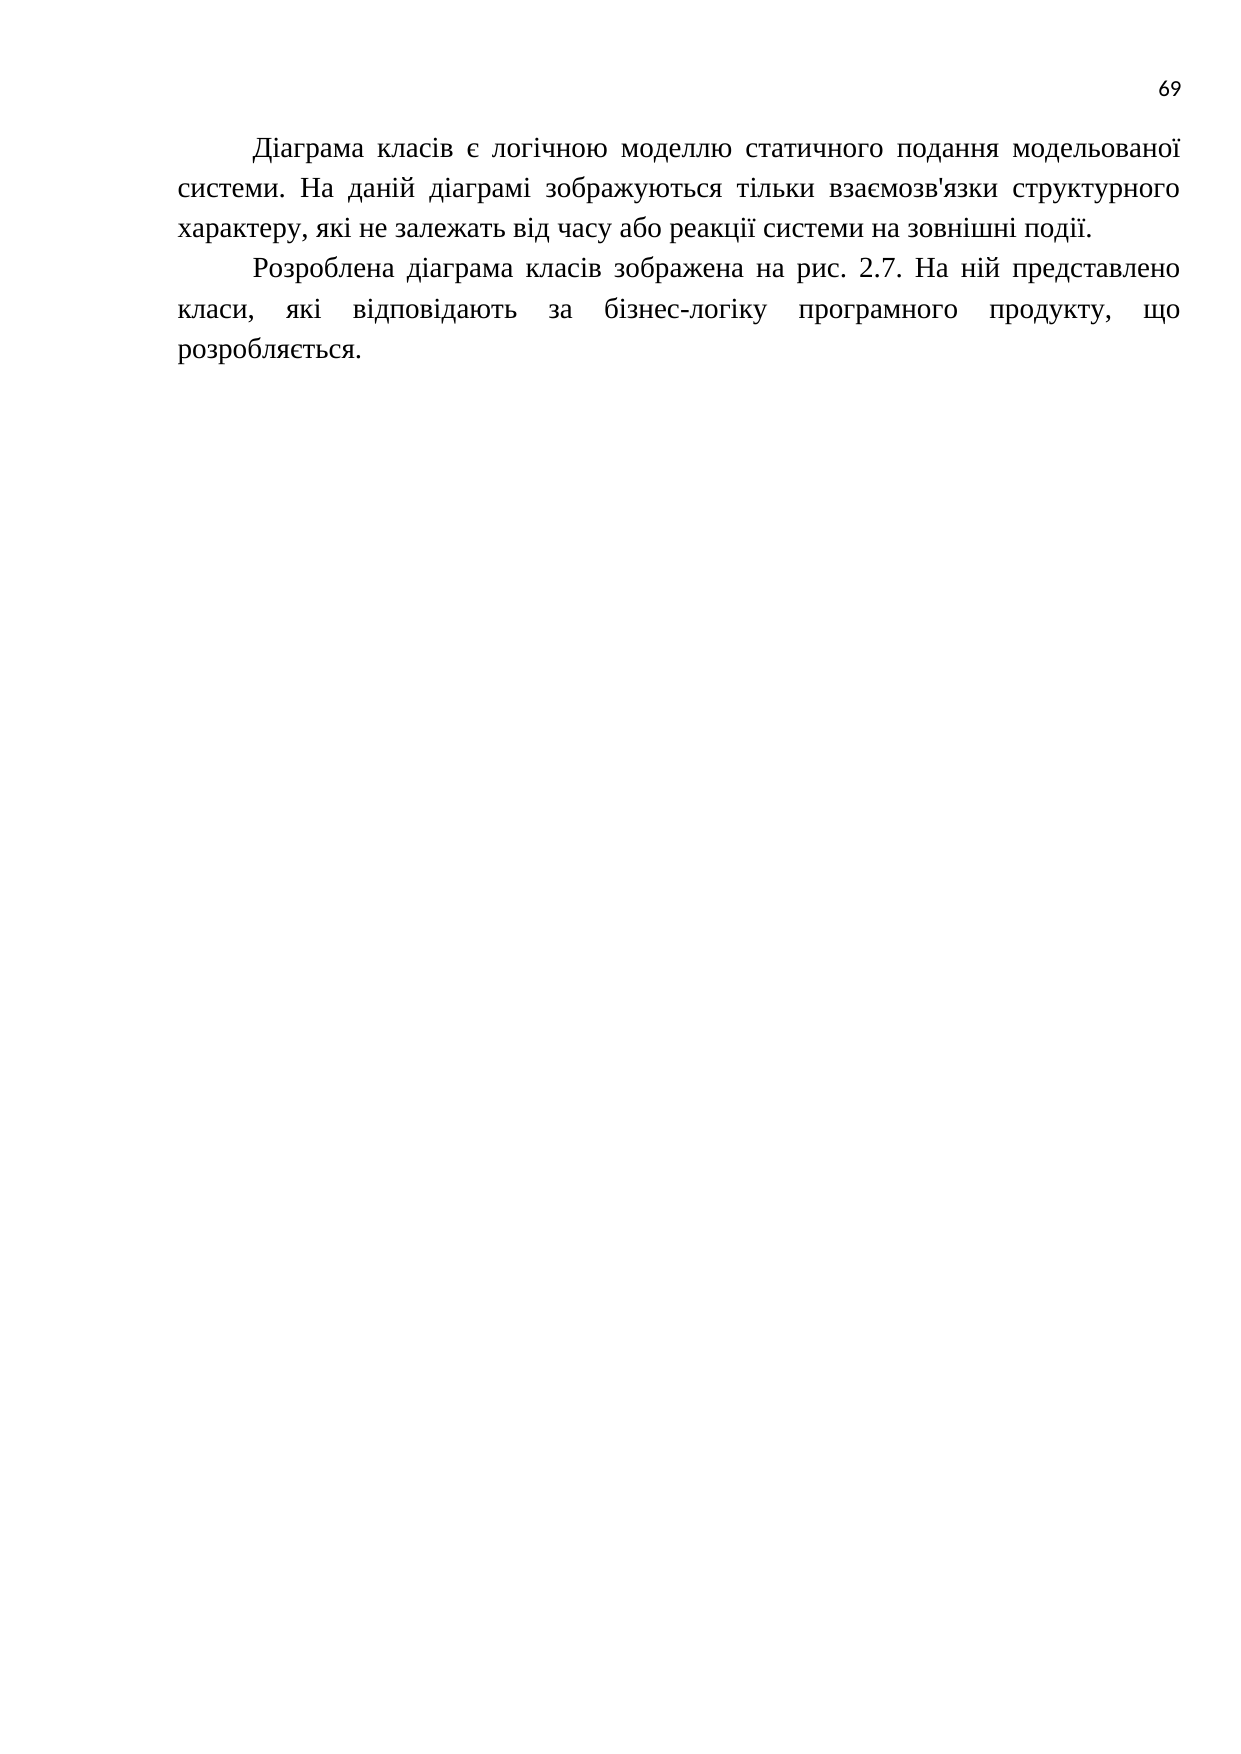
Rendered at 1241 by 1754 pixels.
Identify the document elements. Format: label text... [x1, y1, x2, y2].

text Розроблена діаграма класів зображена на рис. 2.7. На ній представлено класи, які відповідають за бізнес-логіку програмного продукту, що розробляється. [177, 251, 1181, 364]
text Діаграма класів є логічною моделлю статичного подання модельованої системи. На даній діаграмі зображуються тільки взаємозв'язки структурного характеру, які не залежать від часу або реакції системи на зовнішні події. [177, 130, 1181, 244]
